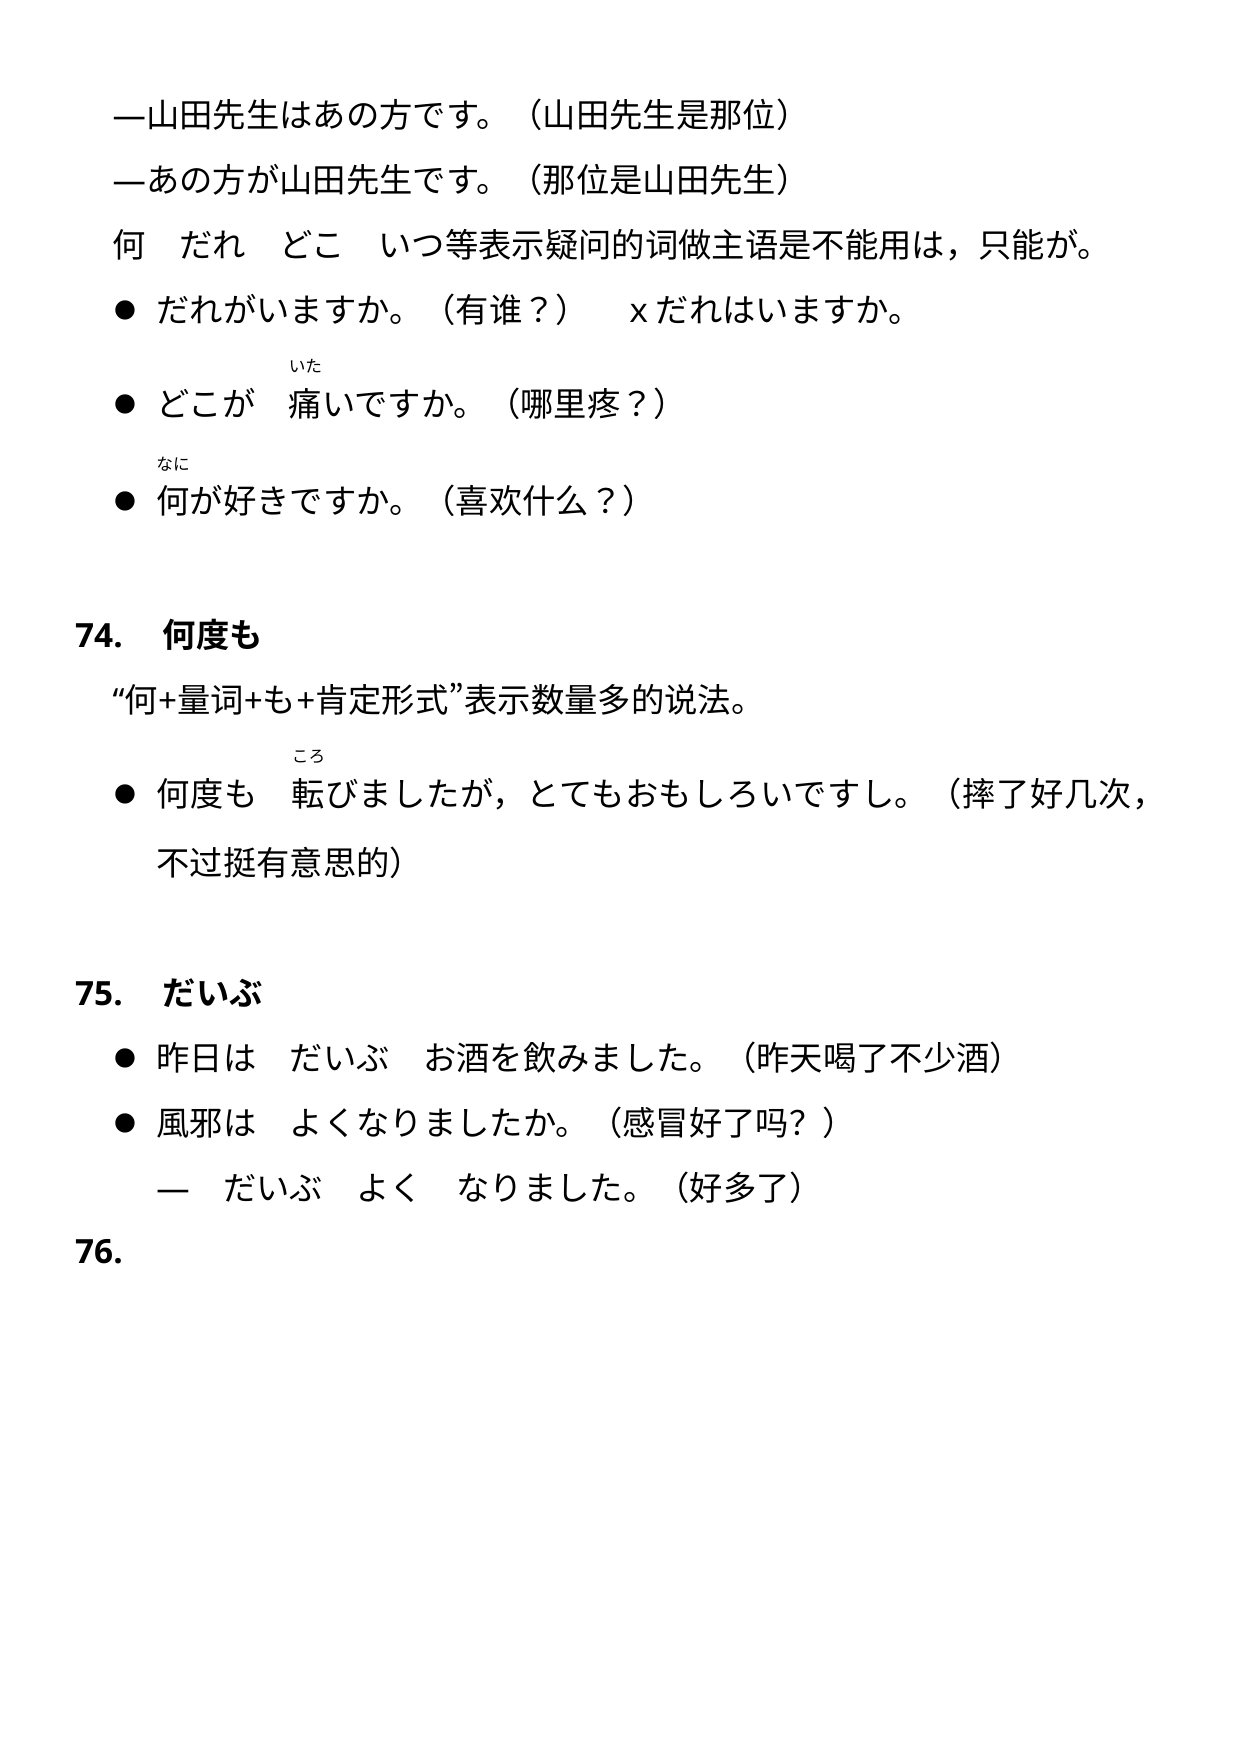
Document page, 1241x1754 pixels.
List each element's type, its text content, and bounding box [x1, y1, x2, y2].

list だれがいますか。（有谁？） ｘだれはいますか。 [112, 276, 1165, 341]
list が好きですか。（喜欢什么？） [112, 438, 1165, 536]
list だいぶ [75, 958, 1165, 1023]
list 風邪は よくなりましたか。（感冒好了吗？） [112, 1088, 1165, 1153]
list 何度も [75, 601, 1165, 666]
list 何度も びましたが，とてもおもしろいですし。（摔了好几次，不过挺有意思的） [112, 731, 1165, 893]
list ―あの方が山田先生です。（那位是山田先生） [112, 146, 1165, 211]
list ―山田先生はあの方です。（山田先生是那位） [112, 81, 1165, 146]
list ― だいぶ よく なりました。（好多了） [156, 1153, 1165, 1218]
list 昨日は だいぶ お酒を飲みました。（昨天喝了不少酒） [112, 1023, 1165, 1088]
list どこが いですか。（哪里疼？） [112, 341, 1165, 438]
list “何+量词+も+肯定形式”表示数量多的说法。 [112, 666, 1165, 731]
list 何 だれ どこ いつ等表示疑问的词做主语是不能用は，只能が。 [112, 211, 1165, 276]
